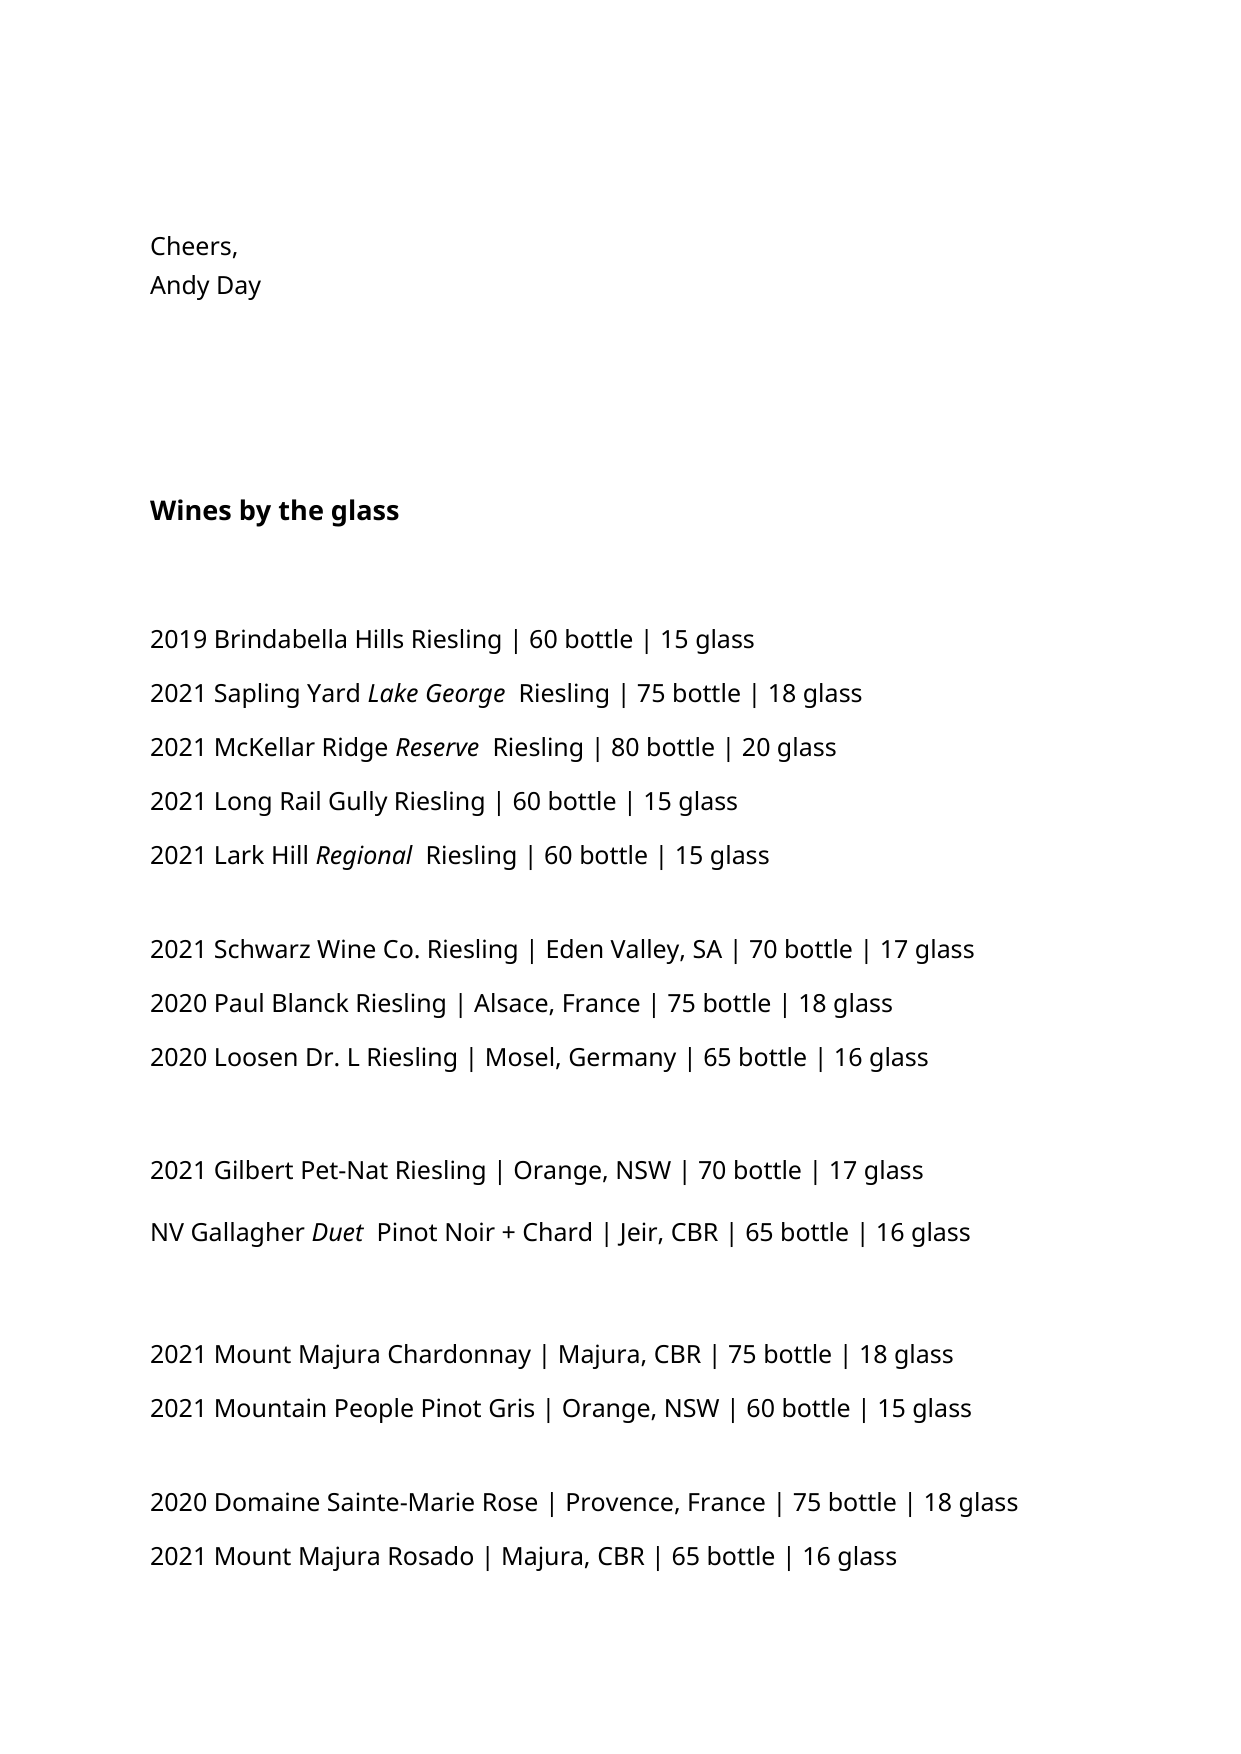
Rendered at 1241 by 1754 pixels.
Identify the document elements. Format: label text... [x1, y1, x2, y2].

text 2020 Paul Blanck Riesling | Alsace, France | 75 bottle | 18 glass [150, 985, 1098, 1019]
text 2021 Long Rail Gully Riesling | 60 bottle | 15 glass [150, 783, 1098, 818]
text 2019 Brindabella Hills Riesling | 60 bottle | 15 glass [150, 622, 1098, 656]
text 2020 Domaine Sainte-Marie Rose | Provence, France | 75 bottle | 18 glass [150, 1484, 1098, 1518]
text 2021 Schwarz Wine Co. Riesling | Eden Valley, SA | 70 bottle | 17 glass [150, 931, 1098, 965]
text 2021 Mount Majura Rosado | Majura, CBR | 65 bottle | 16 glass [150, 1538, 1098, 1572]
text 2021 McKellar Ridge Reserve Riesling | 80 bottle | 20 glass [150, 729, 1098, 764]
text Wines by the glass [150, 491, 1098, 528]
text 2021 Lark Hill Regional Riesling | 60 bottle | 15 glass [150, 837, 1098, 872]
text NV Gallagher Duet Pinot Noir + Chard | Jeir, CBR | 65 bottle | 16 glass [150, 1215, 1098, 1277]
text 2021 Gilbert Pet-Nat Riesling | Orange, NSW | 70 bottle | 17 glass [150, 1153, 1098, 1215]
text 2021 Mountain People Pinot Gris | Orange, NSW | 60 bottle | 15 glass [150, 1391, 1098, 1425]
text Andy Day [150, 267, 1098, 302]
text 2020 Loosen Dr. L Riesling | Mosel, Germany | 65 bottle | 16 glass [150, 1039, 1098, 1073]
text 2021 Mount Majura Chardonnay | Majura, CBR | 75 bottle | 18 glass [150, 1337, 1098, 1371]
text 2021 Sapling Yard Lake George Riesling | 75 bottle | 18 glass [150, 676, 1098, 710]
text Cheers, [150, 228, 1098, 262]
